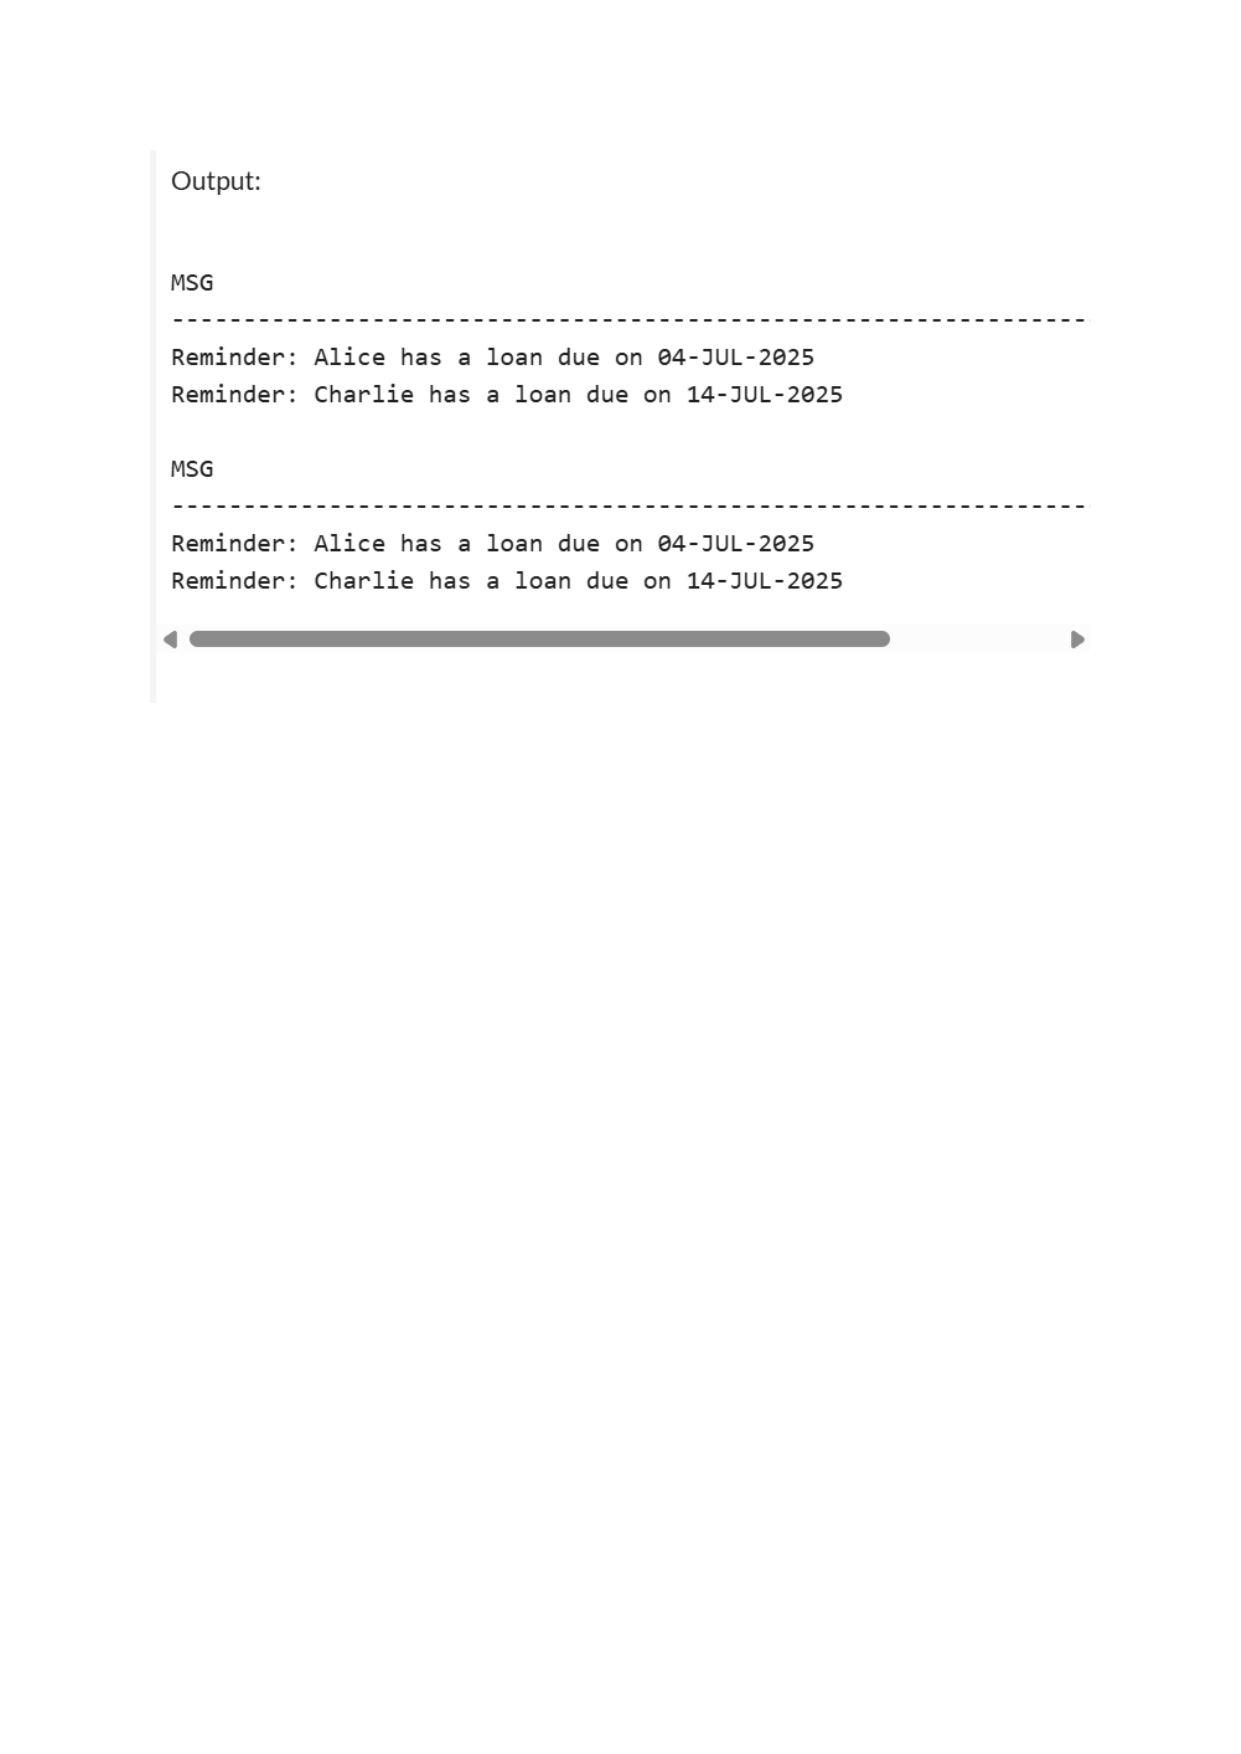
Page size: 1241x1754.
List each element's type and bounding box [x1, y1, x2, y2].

picture [150, 150, 1091, 703]
